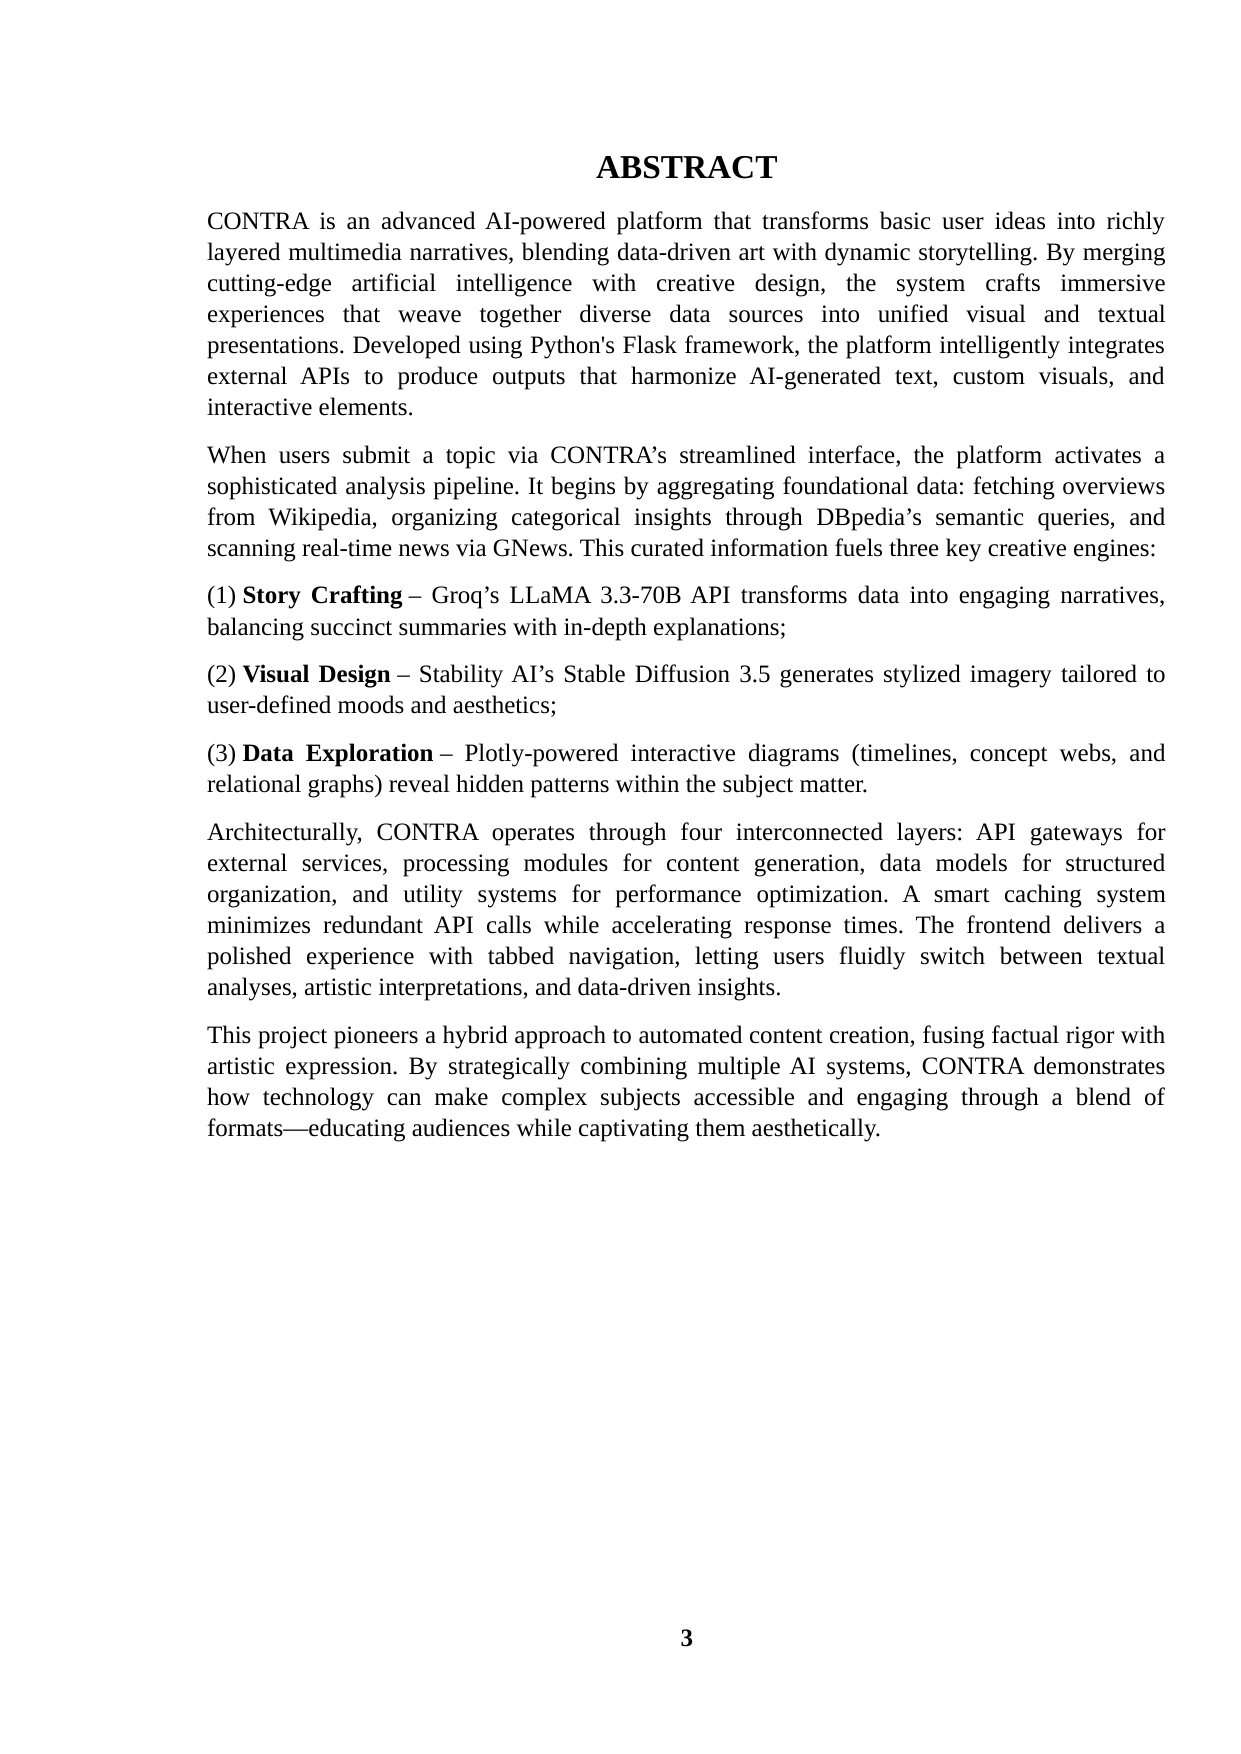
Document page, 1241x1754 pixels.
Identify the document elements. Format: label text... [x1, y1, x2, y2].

text Architecturally, CONTRA operates through four interconnected layers: API gateways for external services, processing modules for content generation, data models for structured organization, and utility systems for performance optimization. A smart caching system minimizes redundant API calls while accelerating response times. The frontend delivers a polished experience with tabbed navigation, letting users fluidly switch between textual analyses, artistic interpretations, and data-driven insights. [207, 817, 1166, 1001]
text (1) Story Crafting – Groq’s LLaMA 3.3-70B API transforms data into engaging narratives, balancing succinct summaries with in-depth explanations; [207, 581, 1166, 640]
text This project pioneers a hybrid approach to automated content creation, fusing factual rigor with artistic expression. By strategically combining multiple AI systems, CONTRA demonstrates how technology can make complex subjects accessible and engaging through a blend of formats—educating audiences while captivating them aesthetically. [207, 1020, 1166, 1142]
text When users submit a topic via CONTRA’s streamlined interface, the platform activates a sophisticated analysis pipeline. It begins by aggregating foundational data: fetching overviews from Wikipedia, organizing categorical insights through DBpedia’s semantic queries, and scanning real-time news via GNews. This curated information fuels three key creative engines: [207, 440, 1166, 562]
text ABSTRACT [207, 148, 1166, 186]
text (2) Visual Design – Stability AI’s Stable Diffusion 3.5 generates stylized imagery tailored to user-defined moods and aesthetics; [207, 659, 1166, 719]
text CONTRA is an advanced AI-powered platform that transforms basic user ideas into richly layered multimedia narratives, blending data-driven art with dynamic storytelling. By merging cutting-edge artificial intelligence with creative design, the system crafts immersive experiences that weave together diverse data sources into unified visual and textual presentations. Developed using Python's Flask framework, the platform intelligently integrates external APIs to produce outputs that harmonize AI-generated text, custom visuals, and interactive elements. [207, 206, 1166, 421]
text (3) Data Exploration – Plotly-powered interactive diagrams (timelines, concept webs, and relational graphs) reveal hidden patterns within the subject matter. [207, 738, 1166, 798]
